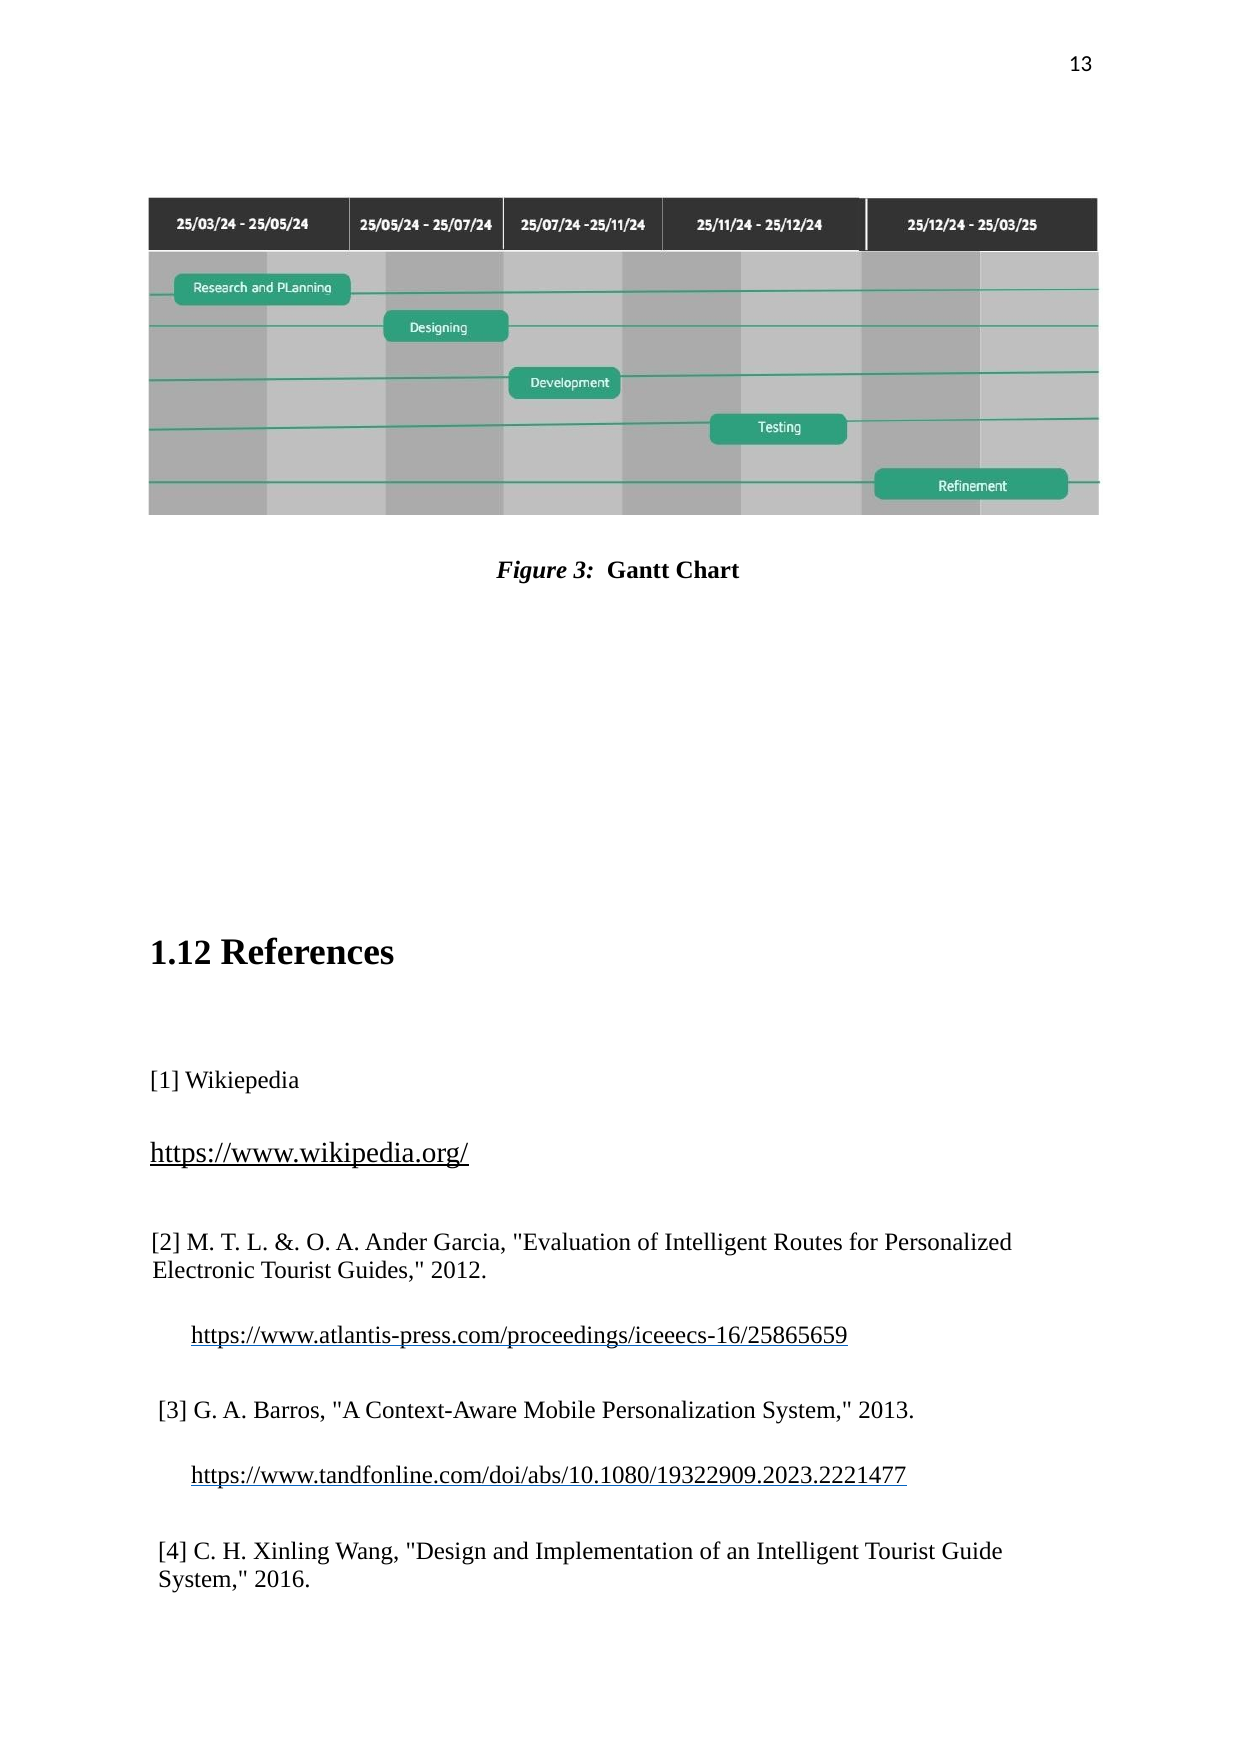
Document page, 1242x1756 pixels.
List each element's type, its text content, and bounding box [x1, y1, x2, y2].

subtitle 1.12 References [149, 930, 1090, 973]
text [4] C. H. Xinling Wang, "Design and Implementation of an Intelligent Tourist Guide System," 2016. [158, 1536, 1088, 1593]
text Figure 3: Gantt Chart [148, 556, 1087, 584]
text [3] G. A. Barros, "A Context-Aware Mobile Personalization System," 2013. [158, 1396, 1088, 1424]
text https://www.wikipedia.org/ [150, 1135, 1092, 1168]
text [2] M. T. L. &. O. A. Ander Garcia, "Evaluation of Intelligent Routes for Personalized Electronic Tourist Guides," 2012. [151, 1227, 1088, 1284]
picture [148, 195, 1103, 515]
text [1] Wikiepedia [150, 1065, 1092, 1094]
text https://www.atlantis-press.com/proceedings/iceeecs-16/25865659 [191, 1320, 1092, 1348]
text https://www.tandfonline.com/doi/abs/10.1080/19322909.2023.2221477 [191, 1460, 1092, 1489]
